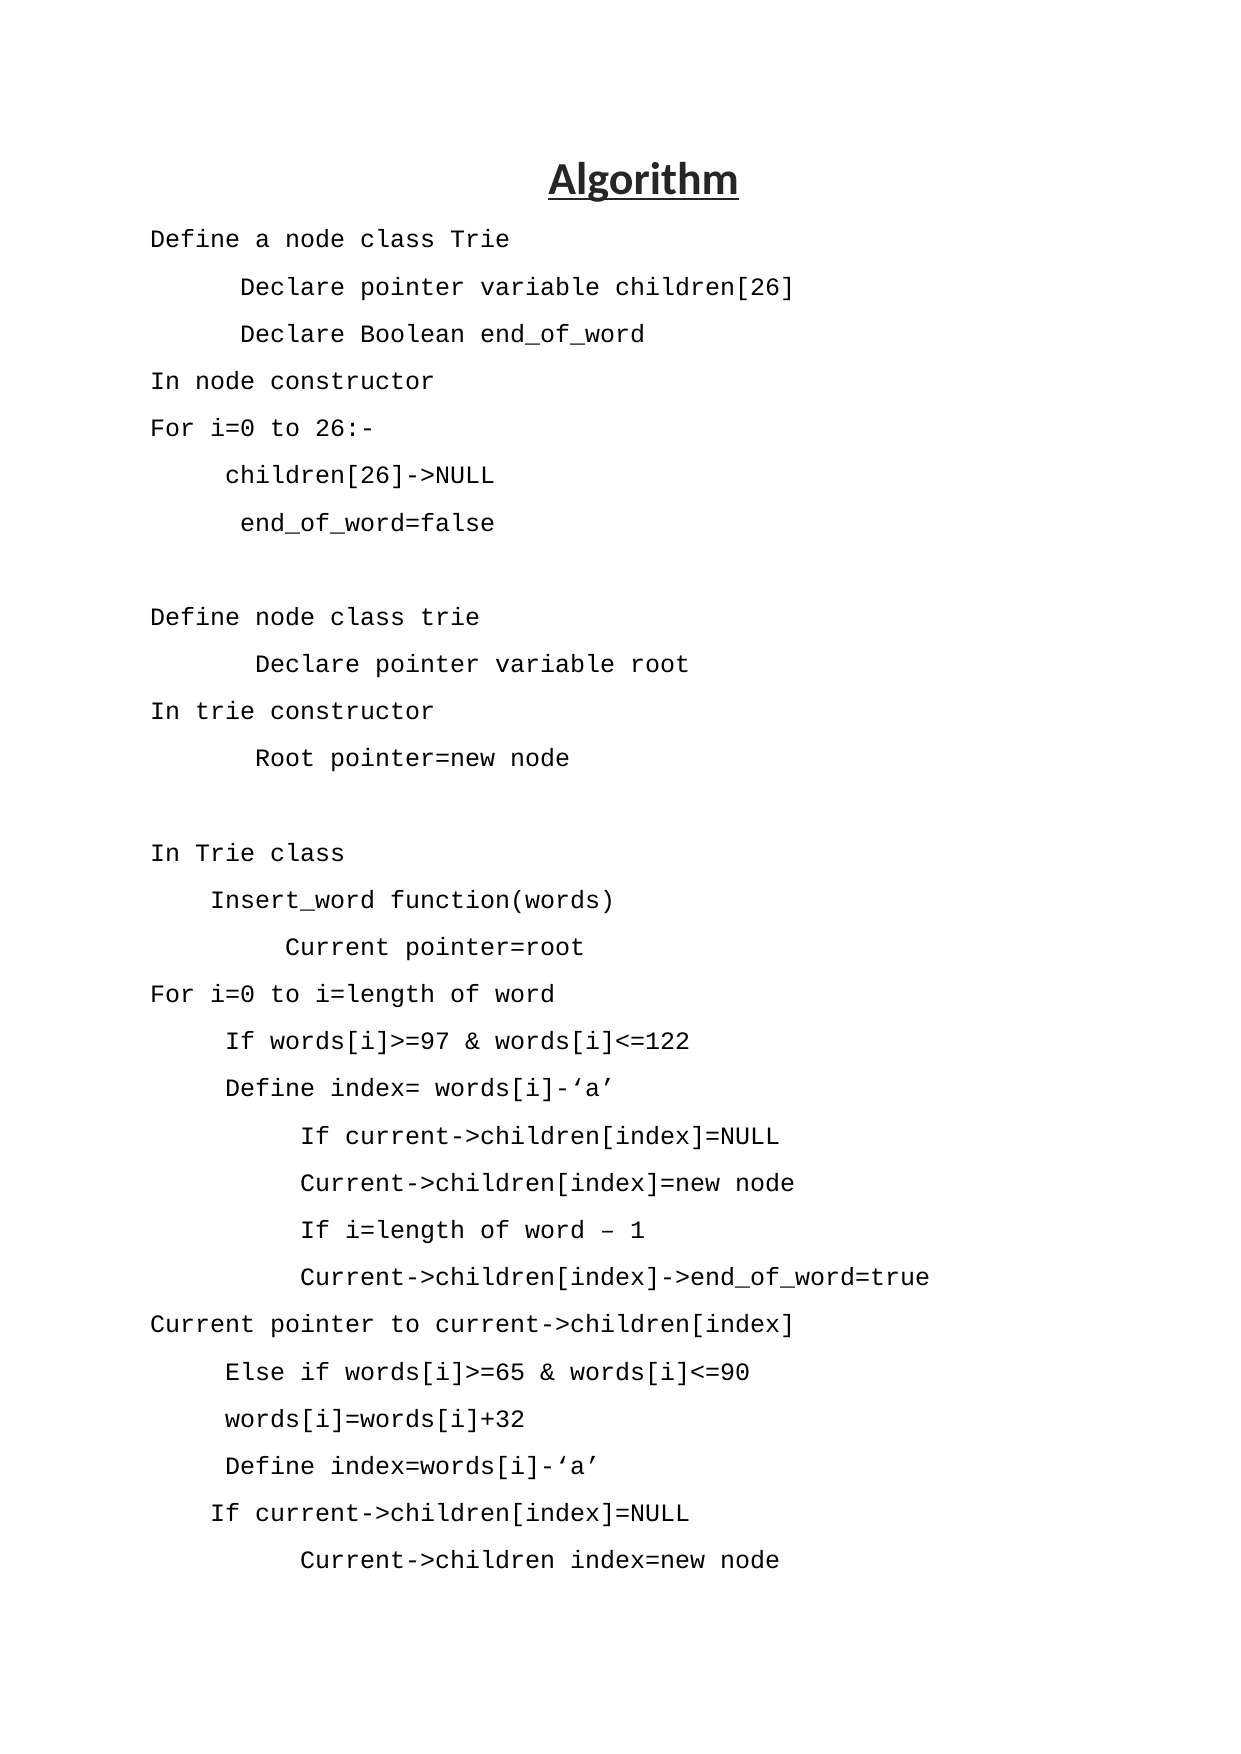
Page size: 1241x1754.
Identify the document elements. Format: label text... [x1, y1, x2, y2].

text For i=0 to i=length of word [150, 982, 1137, 1010]
text Root pointer=new node [150, 746, 1137, 774]
text Declare pointer variable root [150, 652, 1137, 680]
text In Trie class [150, 840, 1137, 868]
text Current pointer to current->children[index] [150, 1312, 1137, 1340]
text Current->children index=new node [150, 1548, 1137, 1576]
text Define index= words[i]-‘a’ [150, 1076, 1137, 1104]
text In node constructor [150, 368, 1137, 397]
text If current->children[index]=NULL [150, 1123, 1137, 1152]
text Algorithm [150, 150, 1137, 206]
text Define node class trie [150, 604, 1137, 633]
text For i=0 to 26:- [150, 416, 1137, 444]
text end_of_word=false [150, 510, 1137, 538]
text Declare pointer variable children[26] [150, 274, 1137, 302]
text Define a node class Trie [150, 227, 1137, 255]
text Declare Boolean end_of_word [150, 321, 1137, 350]
text If current->children[index]=NULL [150, 1501, 1137, 1529]
text Current pointer=root [150, 934, 1137, 963]
text If words[i]>=97 & words[i]<=122 [150, 1029, 1137, 1057]
text children[26]->NULL [150, 463, 1137, 491]
text words[i]=words[i]+32 [150, 1406, 1137, 1435]
text If i=length of word – 1 [150, 1218, 1137, 1246]
text Current->children[index]->end_of_word=true [150, 1265, 1137, 1293]
text Else if words[i]>=65 & words[i]<=90 [150, 1359, 1137, 1387]
text Insert_word function(words) [150, 887, 1137, 916]
text In trie constructor [150, 699, 1137, 727]
text Define index=words[i]-‘a’ [150, 1453, 1137, 1482]
text Current->children[index]=new node [150, 1170, 1137, 1199]
